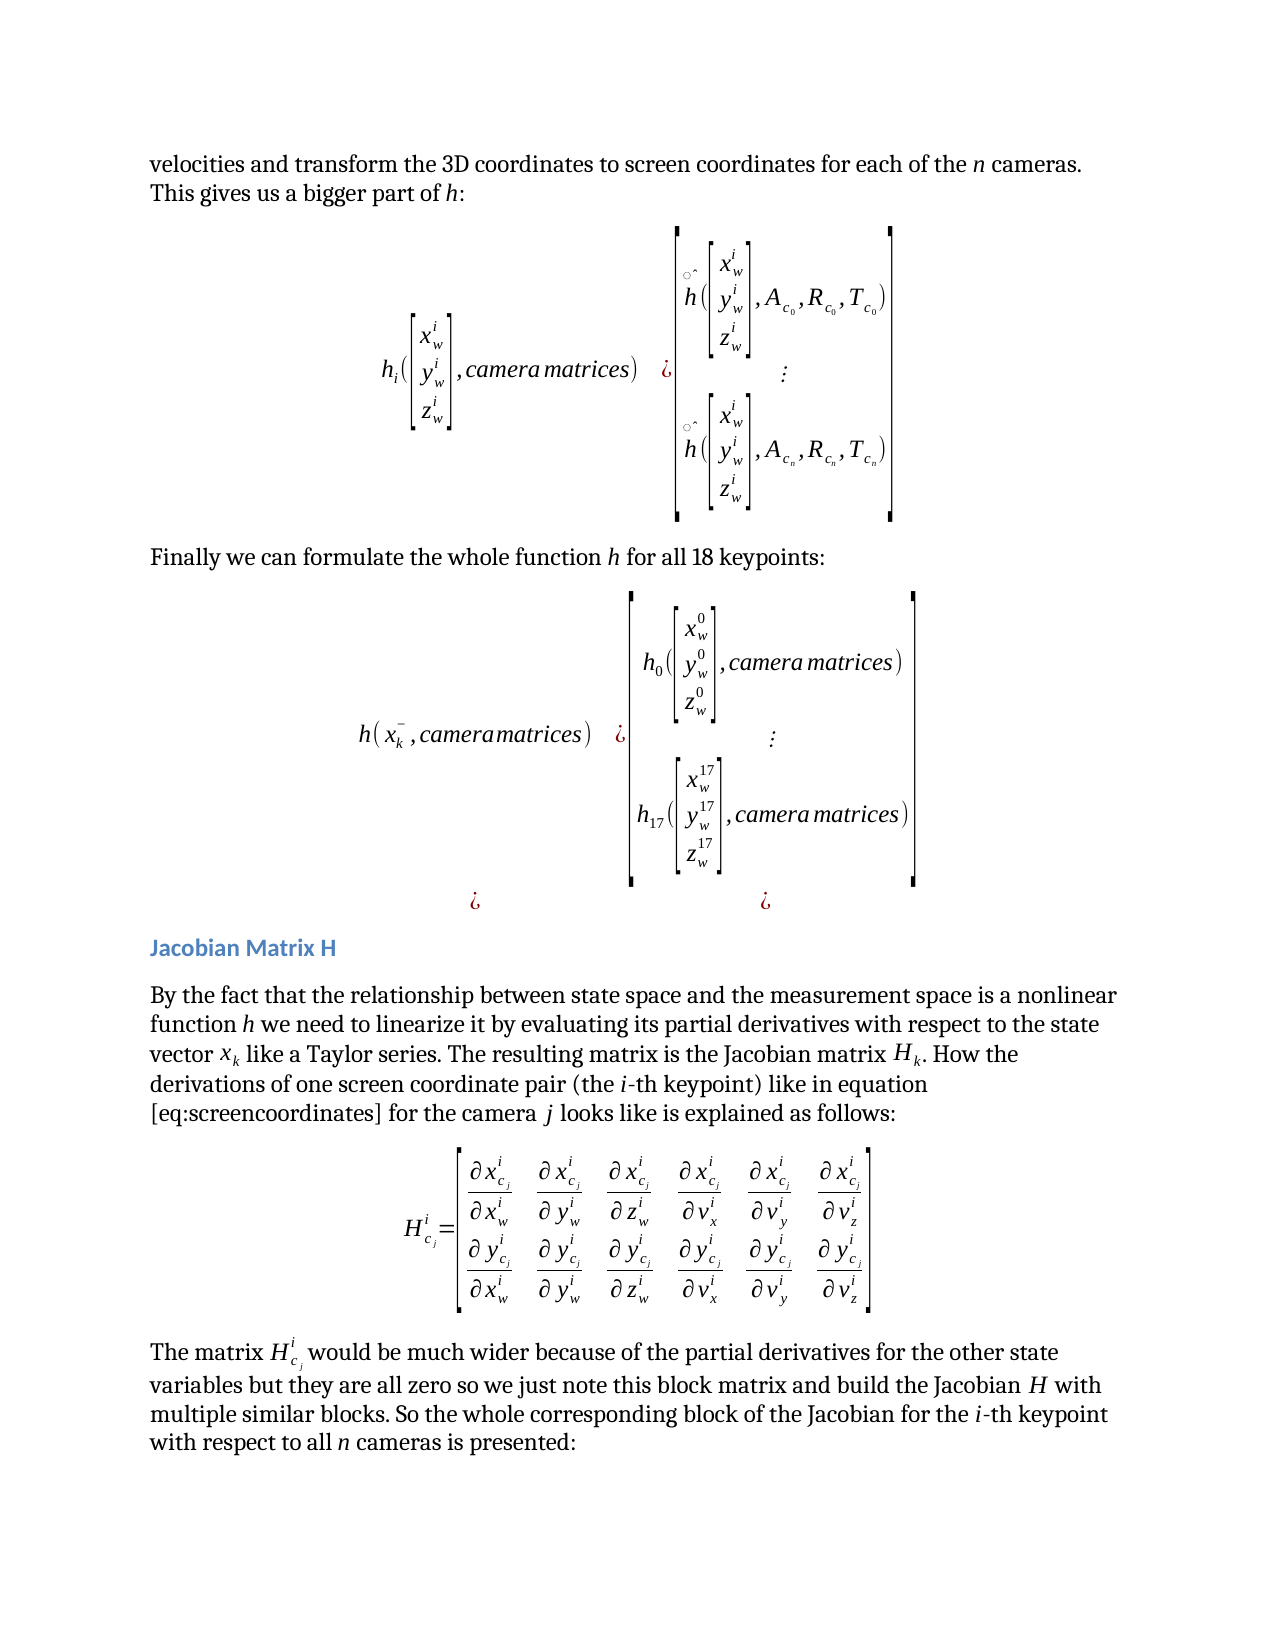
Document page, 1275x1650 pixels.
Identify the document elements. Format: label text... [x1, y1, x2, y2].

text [150, 150, 1125, 207]
text The matrix would be much wider because of the partial derivatives for the other state variables but they are all zero so we just note this block matrix and build the Jacobian with multiple similar blocks. So the whole corresponding block of the Jacobian for the -th keypoint with respect to all cameras is presented: [150, 1334, 1125, 1457]
text By the fact that the relationship between state space and the measurement space is a nonlinear function we need to linearize it by evaluating its partial derivatives with respect to the state vector like a Taylor series. The resulting matrix is the Jacobian matrix . How the derivations of one screen coordinate pair (the -th keypoint) like in equation [eq:screencoordinates] for the camera looks like is explained as follows: [150, 981, 1125, 1128]
text Finally we can formulate the whole function for all 18 keypoints: [150, 543, 1125, 572]
subtitle Jacobian Matrix H [150, 932, 1125, 962]
